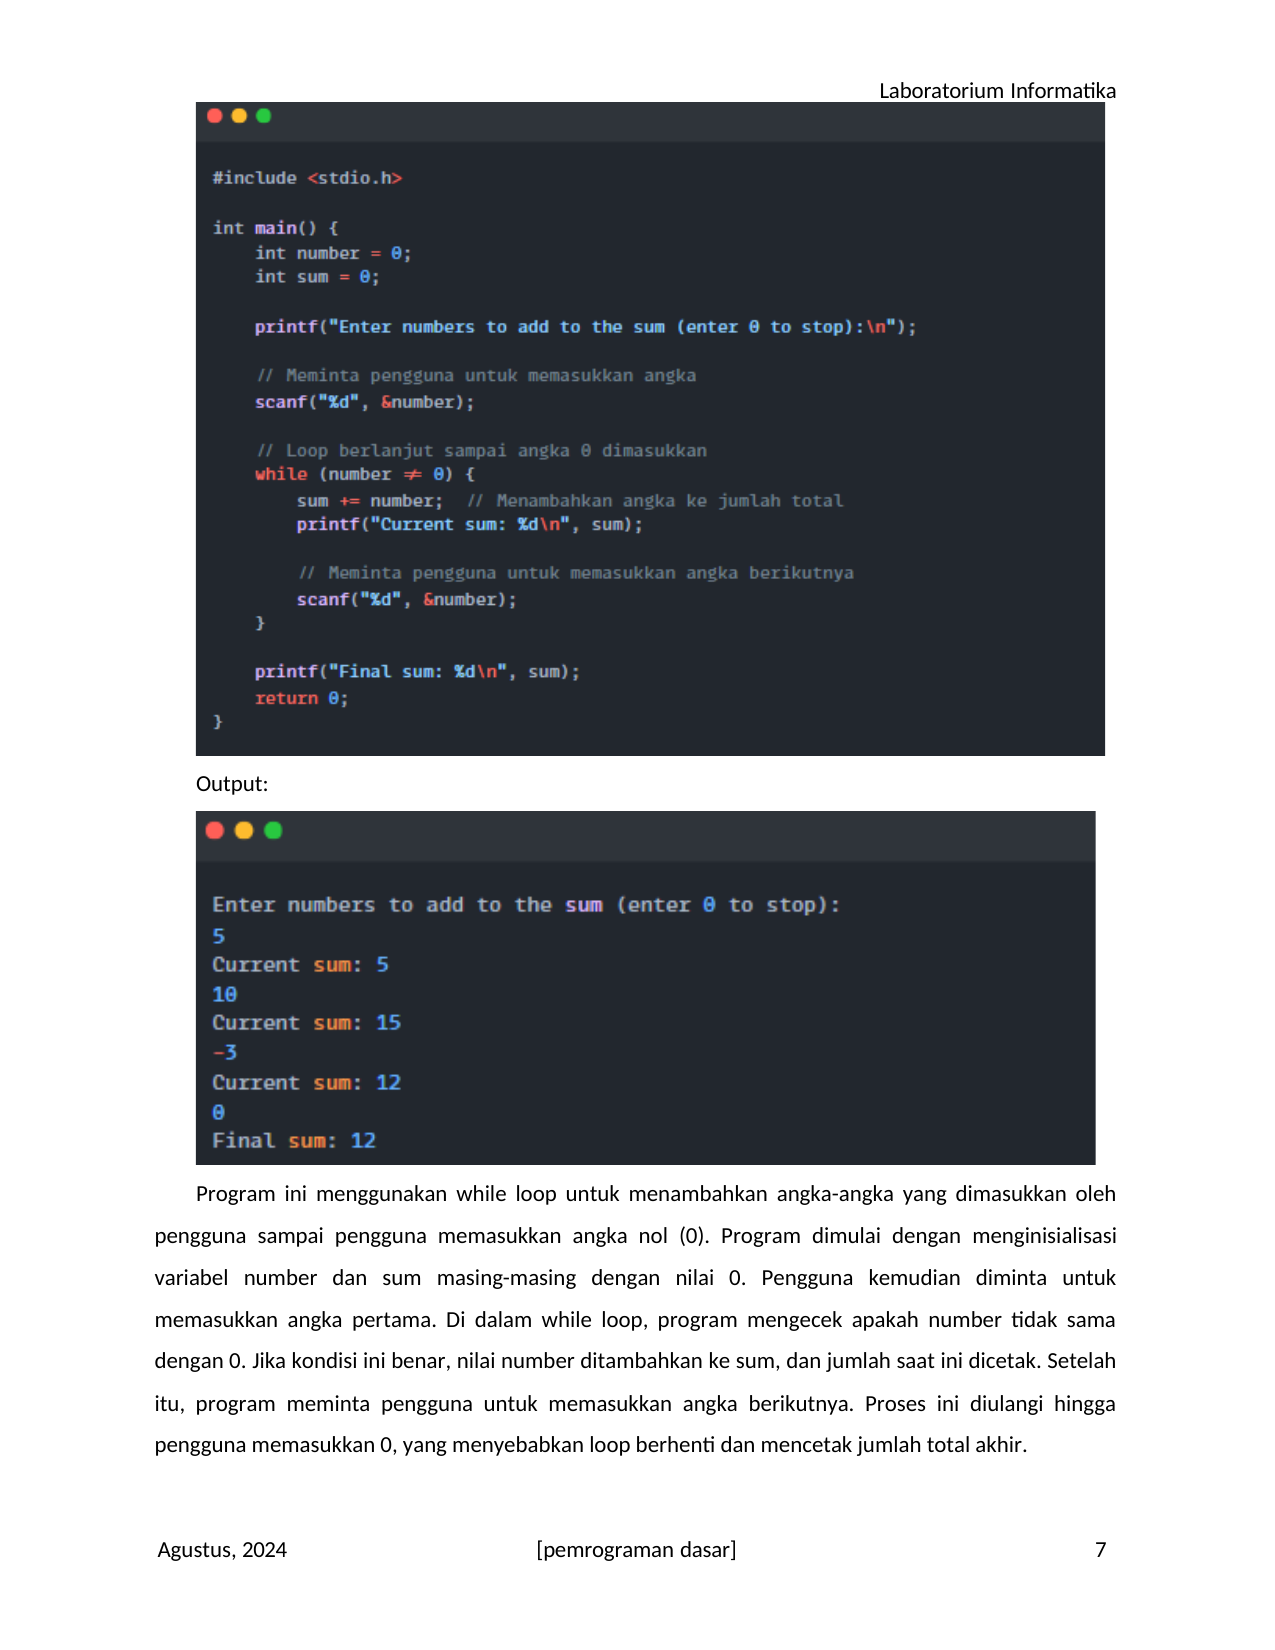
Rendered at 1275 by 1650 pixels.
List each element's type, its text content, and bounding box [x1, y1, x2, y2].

text Program ini menggunakan while loop untuk menambahkan angka-angka yang dimasukkan oleh pengguna sampai pengguna memasukkan angka nol (0). Program dimulai dengan menginisialisasi variabel number dan sum masing-masing dengan nilai 0. Pengguna kemudian diminta untuk memasukkan angka pertama. Di dalam while loop, program mengecek apakah number tidak sama dengan 0. Jika kondisi ini benar, nilai number ditambahkan ke sum, dan jumlah saat ini dicetak. Setelah itu, program meminta pengguna untuk memasukkan angka berikutnya. Proses ini diulangi hingga pengguna memasukkan 0, yang menyebabkan loop berhenti dan mencetak jumlah total akhir. [154, 1179, 1118, 1459]
picture [195, 102, 1106, 756]
text Output: [196, 769, 1137, 797]
picture [195, 811, 1096, 1165]
